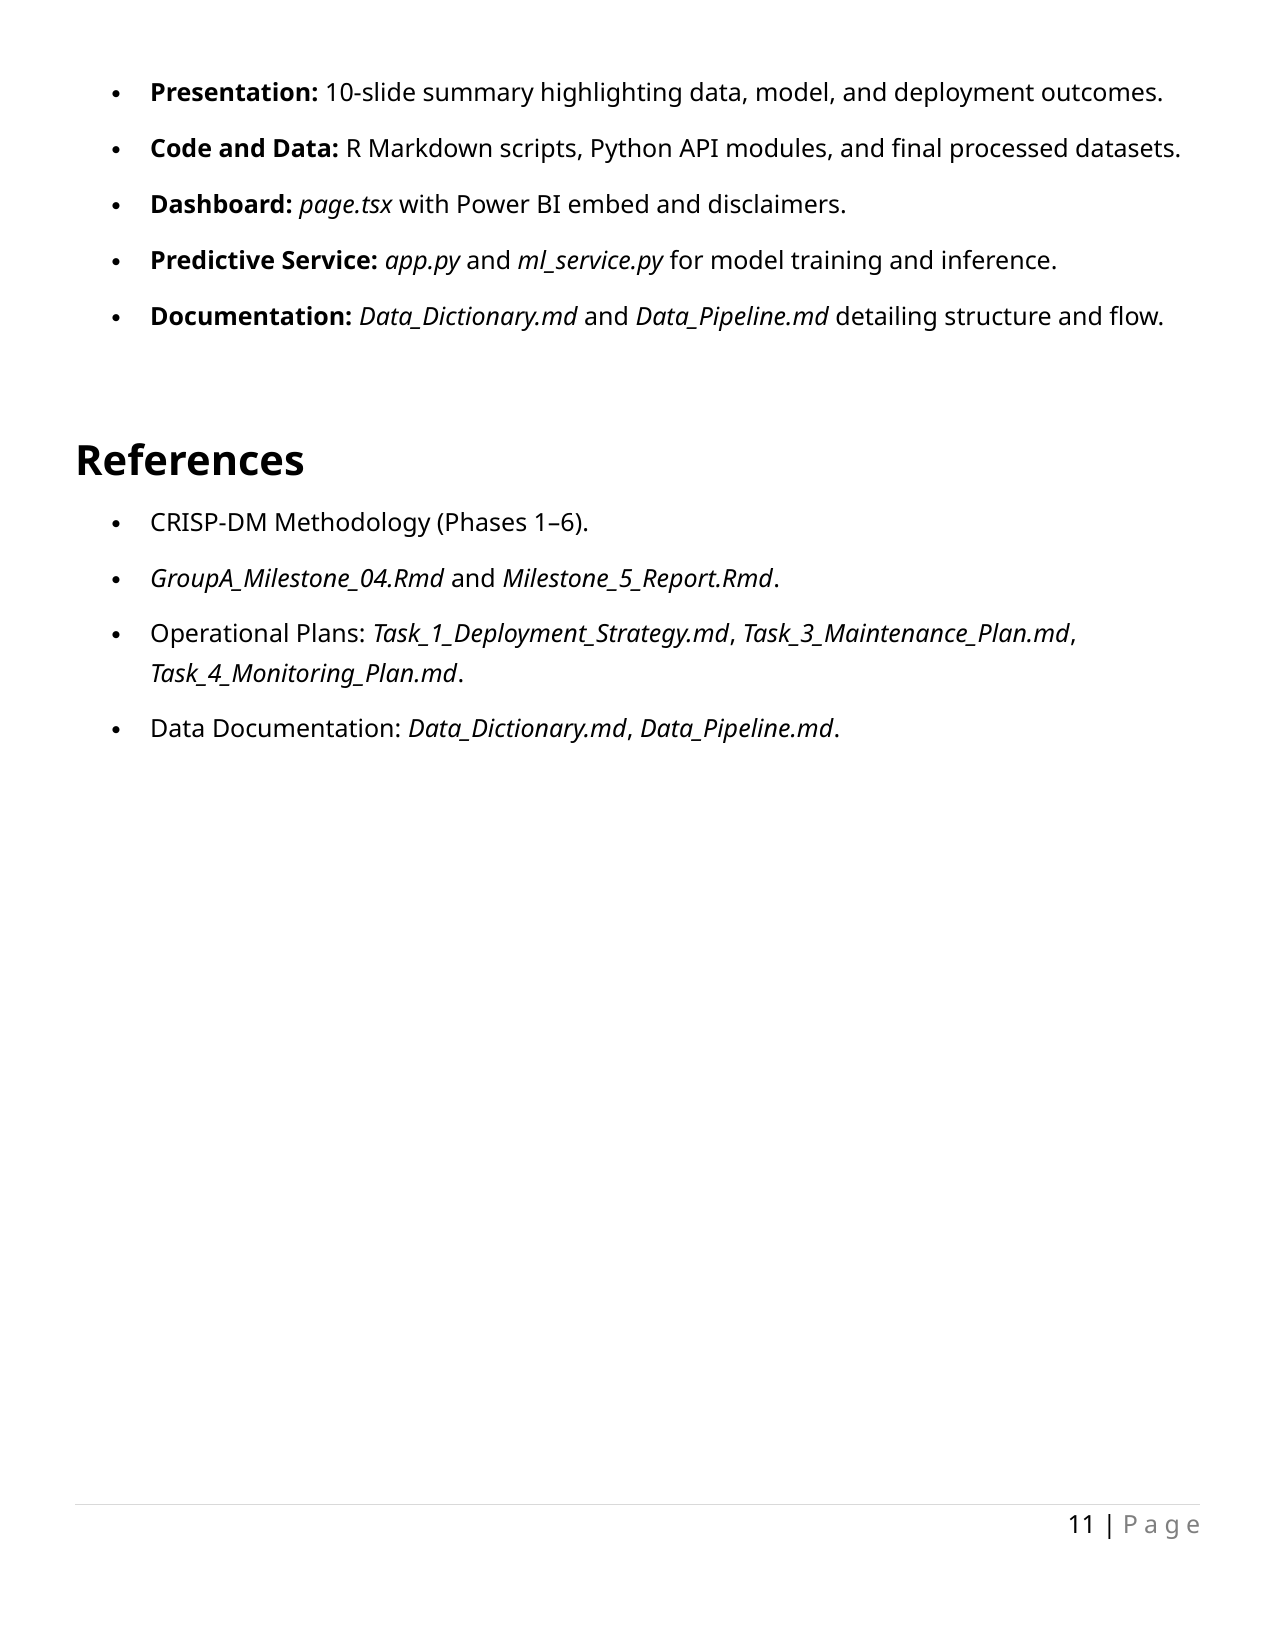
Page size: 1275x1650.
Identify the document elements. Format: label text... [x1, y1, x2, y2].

subtitle References [75, 431, 1200, 488]
list Presentation: 10-slide summary highlighting data, model, and deployment outcomes. [112, 75, 1200, 109]
list Code and Data: R Markdown scripts, Python API modules, and final processed datasets. [112, 131, 1200, 165]
list CRISP-DM Methodology (Phases 1–6). [112, 504, 1200, 538]
list Predictive Service: app.py and ml_service.py for model training and inference. [112, 242, 1200, 277]
list Operational Plans: Task_1_Deployment_Strategy.md, Task_3_Maintenance_Plan.md, Task_4_Monitoring_Plan.md. [112, 616, 1200, 689]
list Dashboard: page.tsx with Power BI embed and disclaimers. [112, 187, 1200, 221]
list Documentation: Data_Dictionary.md and Data_Pipeline.md detailing structure and flow. [112, 298, 1200, 332]
list Data Documentation: Data_Dictionary.md, Data_Pipeline.md. [112, 711, 1200, 745]
list GroupA_Milestone_04.Rmd and Milestone_5_Report.Rmd. [112, 560, 1200, 594]
